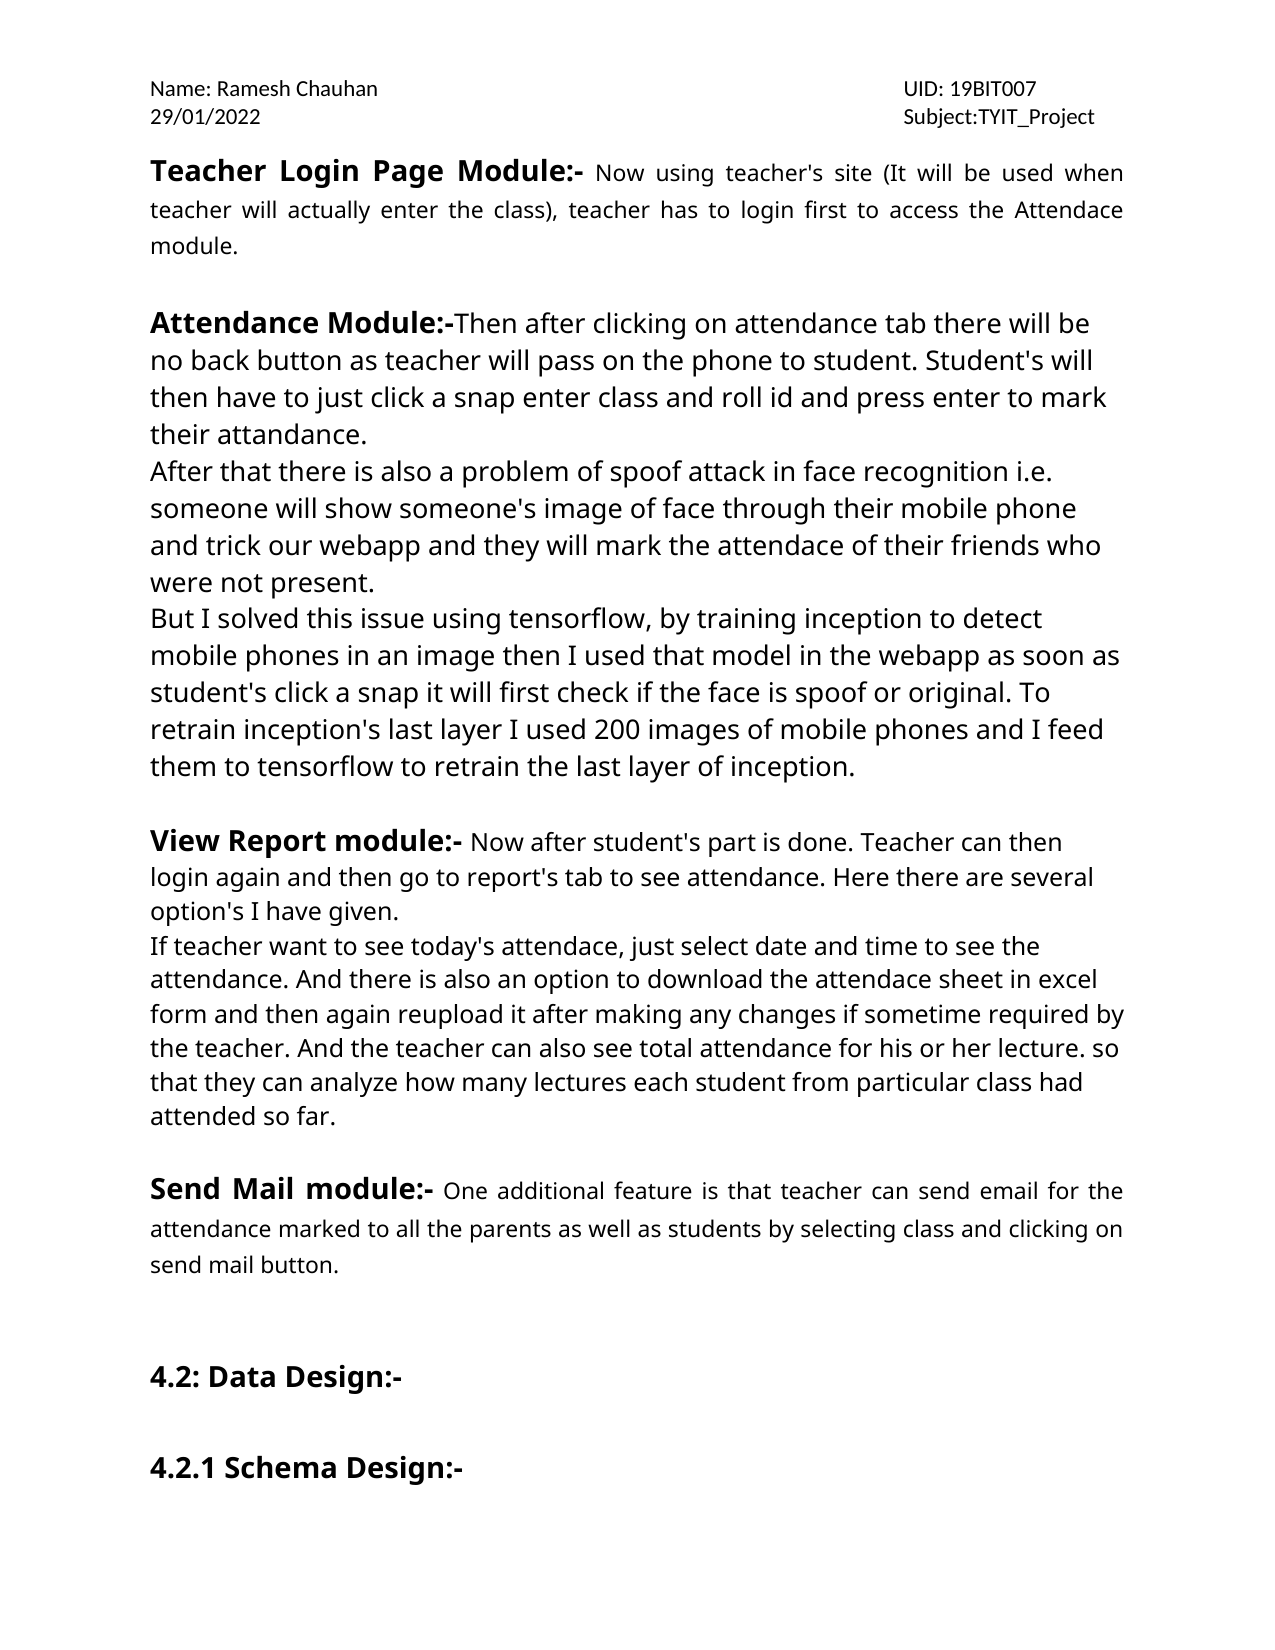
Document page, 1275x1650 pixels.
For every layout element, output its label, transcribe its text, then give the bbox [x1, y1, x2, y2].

text Send Mail module:- One additional feature is that teacher can send email for the attendance marked to all the parents as well as students by selecting class and clicking on send mail button. [150, 1244, 1125, 1280]
text Attendance Module:-Then after clicking on attendance tab there will be no back button as teacher will pass on the phone to student. Student's will then have to just click a snap enter class and roll id and press enter to mark their attandance. [150, 302, 1125, 452]
text Teacher Login Page Module:- Now using teacher's site (It will be used when teacher will actually enter the class), teacher has to login first to access the Attendace module. [150, 226, 1125, 262]
text After that there is also a problem of spoof attack in face recognition i.e. someone will show someone's image of face through their mobile phone and trick our webapp and they will mark the attendace of their friends who were not present. [150, 452, 1125, 600]
text View Report module:- Now after student's part is done. Teacher can then login again and then go to report's tab to see attendance. Here there are several option's I have given. [150, 820, 1125, 928]
text 4.2: Data Design:- [150, 1357, 1125, 1396]
text But I solved this issue using tensorflow, by training inception to detect mobile phones in an image then I used that model in the webapp as soon as student's click a snap it will first check if the face is spoof or original. To retrain inception's last layer I used 200 images of mobile phones and I feed them to tensorflow to retrain the last layer of inception. [150, 600, 1125, 784]
text Send Mail module:- One additional feature is that teacher can send email for the attendance marked to all the parents as well as students by selecting class and clicking on send mail button. [150, 1168, 1125, 1213]
text Teacher Login Page Module:- Now using teacher's site (It will be used when teacher will actually enter the class), teacher has to login first to access the Attendace module. [150, 150, 1125, 194]
text 4.2.1 Schema Design:- [150, 1448, 1125, 1487]
text If teacher want to see today's attendace, just select date and time to see the attendance. And there is also an option to download the attendace sheet in excel form and then again reupload it after making any changes if sometime required by the teacher. And the teacher can also see total attendance for his or her lecture. so that they can analyze how many lectures each student from particular class had attended so far. [150, 928, 1125, 1132]
